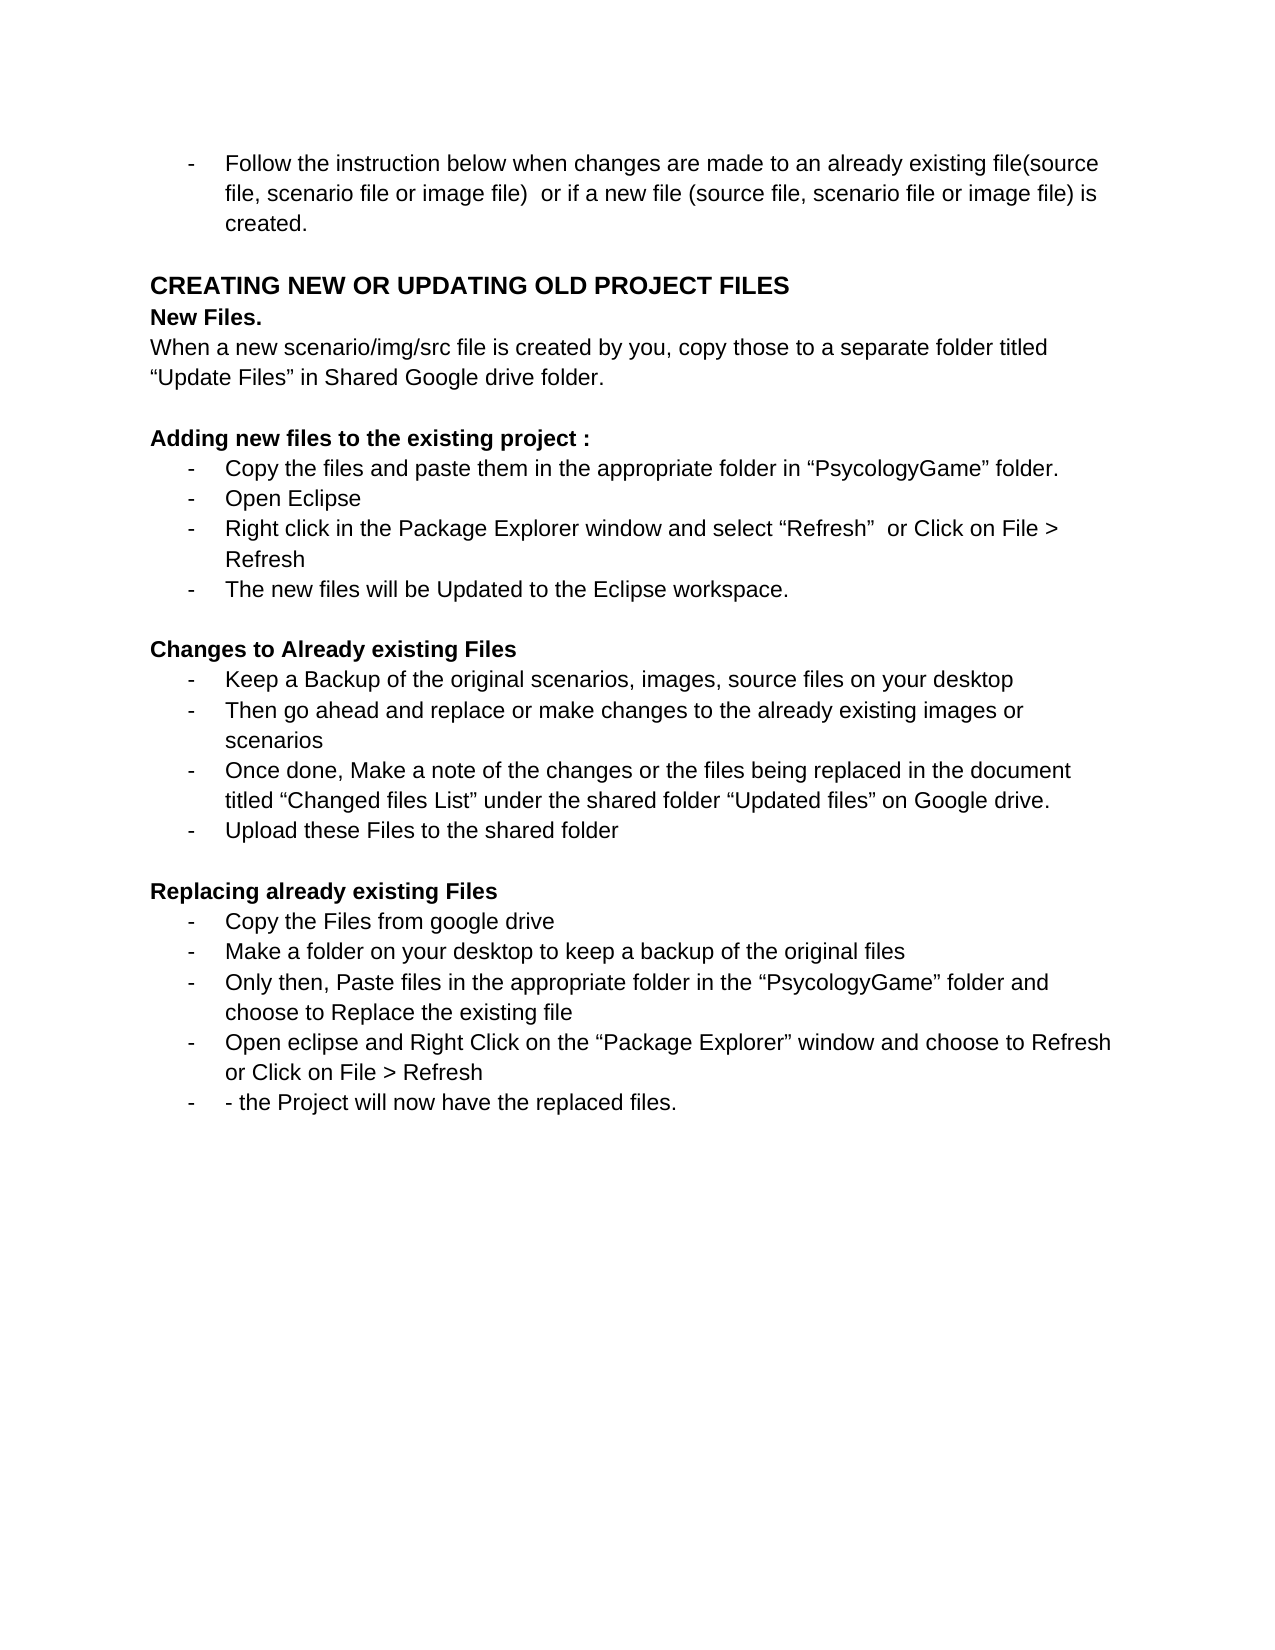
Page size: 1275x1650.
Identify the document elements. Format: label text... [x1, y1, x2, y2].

list Copy the Files from google drive [187, 908, 1125, 934]
list Right click in the Package Explorer window and select “Refresh” or Click on File > Refresh [187, 515, 1125, 572]
text When a new scenario/img/src file is created by you, copy those to a separate folder titled “Update Files” in Shared Google drive folder. [150, 334, 1125, 391]
list Once done, Make a note of the changes or the files being replaced in the document titled “Changed files List” under the shared folder “Updated files” on Google drive. [187, 757, 1125, 813]
list Copy the files and paste them in the appropriate folder in “PsycologyGame” folder. [187, 455, 1125, 481]
list Follow the instruction below when changes are made to an already existing file(source file, scenario file or image file) or if a new file (source file, scenario file or image file) is created. [187, 150, 1125, 237]
text CREATING NEW OR UPDATING OLD PROJECT FILES [150, 271, 1125, 299]
list Make a folder on your desktop to keep a backup of the original files [187, 938, 1125, 964]
text Replacing already existing Files [150, 878, 1125, 904]
list Open Eclipse [187, 485, 1125, 511]
list Upload these Files to the shared folder [187, 817, 1125, 844]
list - the Project will now have the replaced files. [187, 1089, 1125, 1116]
list Open eclipse and Right Click on the “Package Explorer” window and choose to Refresh or Click on File > Refresh [187, 1029, 1125, 1085]
list Keep a Backup of the original scenarios, images, source files on your desktop [187, 666, 1125, 693]
text Adding new files to the existing project : [150, 425, 1125, 451]
list Only then, Paste files in the appropriate folder in the “PsycologyGame” folder and choose to Replace the existing file [187, 968, 1125, 1025]
list Then go ahead and replace or make changes to the already existing images or scenarios [187, 697, 1125, 753]
text Changes to Already existing Files [150, 636, 1125, 662]
list The new files will be Updated to the Eclipse workspace. [187, 576, 1125, 602]
text New Files. [150, 304, 1125, 330]
